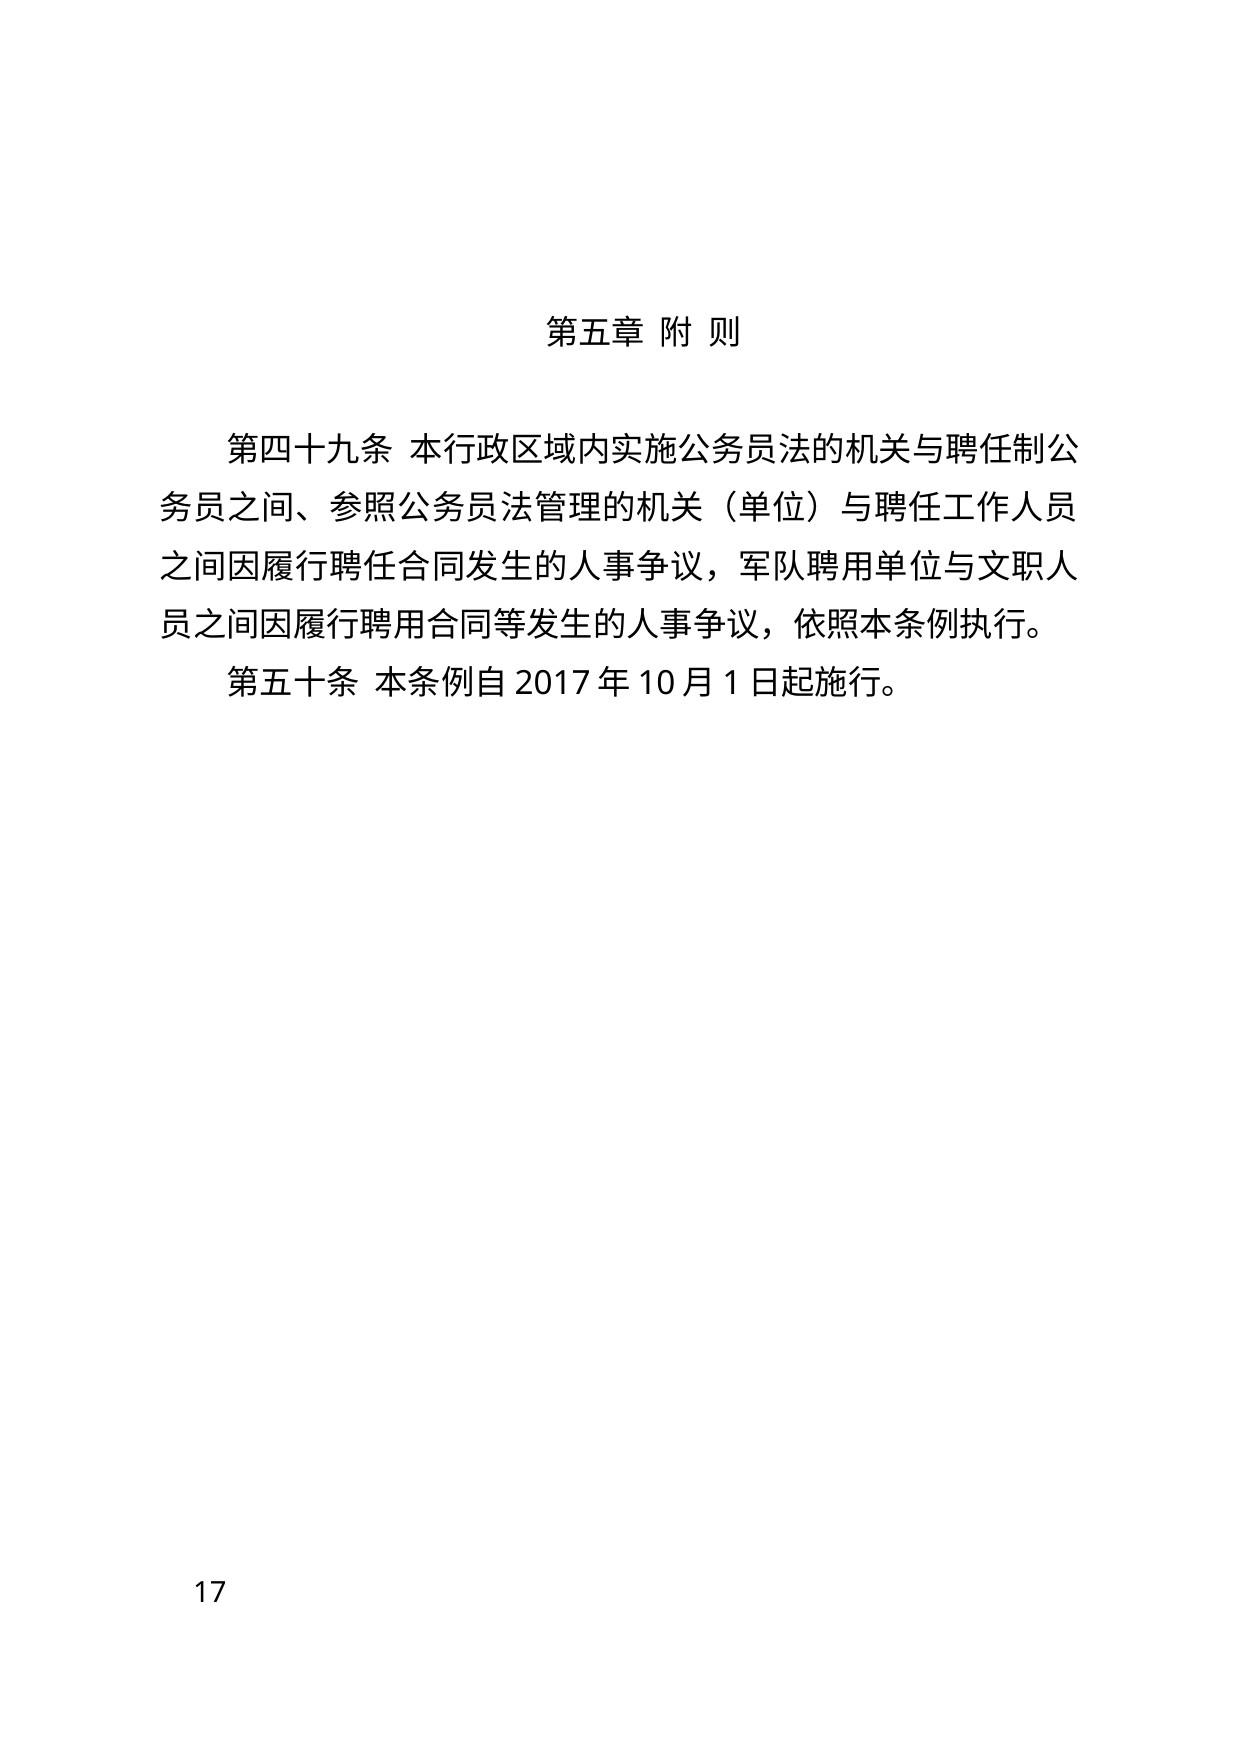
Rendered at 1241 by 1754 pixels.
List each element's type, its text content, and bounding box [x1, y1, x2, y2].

text 第五十条 本条例自2017年10月1日起施行。 [159, 646, 1081, 704]
text 第四十九条 本行政区域内实施公务员法的机关与聘任制公务员之间、参照公务员法管理的机关（单位）与聘任工作人员之间因履行聘任合同发生的人事争议，军队聘用单位与文职人员之间因履行聘用合同等发生的人事争议，依照本条例执行。 [159, 413, 1081, 646]
text 第五章 附 则 [159, 296, 1081, 354]
